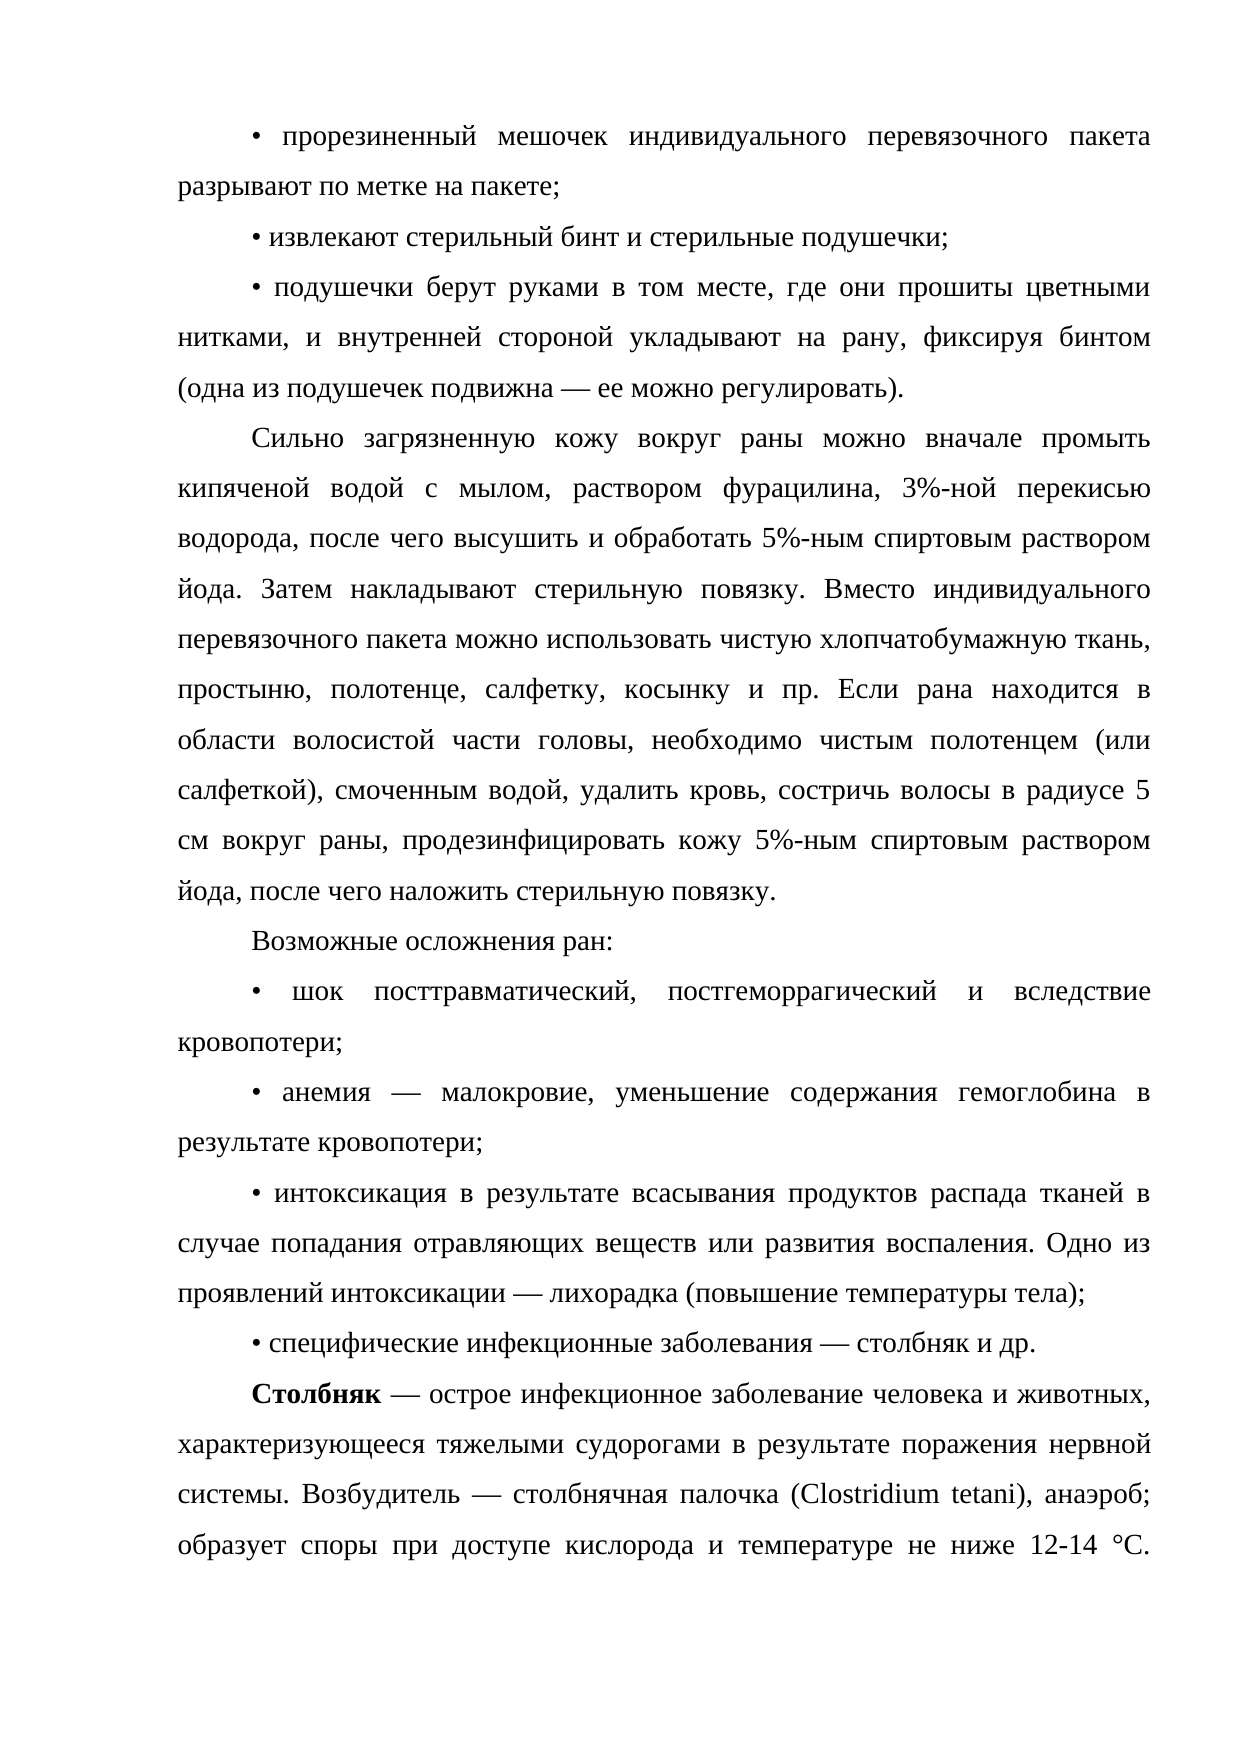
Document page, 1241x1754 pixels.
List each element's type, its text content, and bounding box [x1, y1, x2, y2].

text Сильно загрязненную кожу вокруг раны можно вначале промыть кипяченой водой с мылом, раствором фурацилина, 3%-ной перекисью водорода, после чего высушить и обработать 5%-ным спиртовым раствором йода. Затем накладывают стерильную повязку. Вместо индивидуального перевязочного пакета можно использовать чистую хлопчатобумажную ткань, простыню, полотенце, салфетку, косынку и пр. Если рана находится в области волосистой части головы, необходимо чистым полотенцем (или салфеткой), смоченным водой, удалить кровь, состричь волосы в радиусе 5 см вокруг раны, продезинфицировать кожу 5%-ным спиртовым раствором йода, после чего наложить стерильную повязку. [177, 420, 1152, 906]
text Возможные осложнения ран: [177, 923, 1152, 957]
text • извлекают стерильный бинт и стерильные подушечки; [177, 219, 1152, 252]
text • шок посттравматический, постгеморрагический и вследствие кровопотери; [177, 973, 1152, 1057]
text • интоксикация в результате всасывания продуктов распада тканей в случае попадания отравляющих веществ или развития воспаления. Одно из проявлений интоксикации — лихорадка (повышение температуры тела); [177, 1175, 1152, 1309]
text • подушечки берут руками в том месте, где они прошиты цветными нитками, и внутренней стороной укладывают на рану, фиксируя бинтом (одна из подушечек подвижна — ее можно регулировать). [177, 269, 1152, 403]
text • специфические инфекционные заболевания — столбняк и др. [177, 1326, 1152, 1359]
text • анемия — малокровие, уменьшение содержания гемоглобина в результате кровопотери; [177, 1074, 1152, 1158]
text • прорезиненный мешочек индивидуального перевязочного пакета разрывают по метке на пакете; [177, 118, 1152, 202]
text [177, 1376, 1152, 1560]
